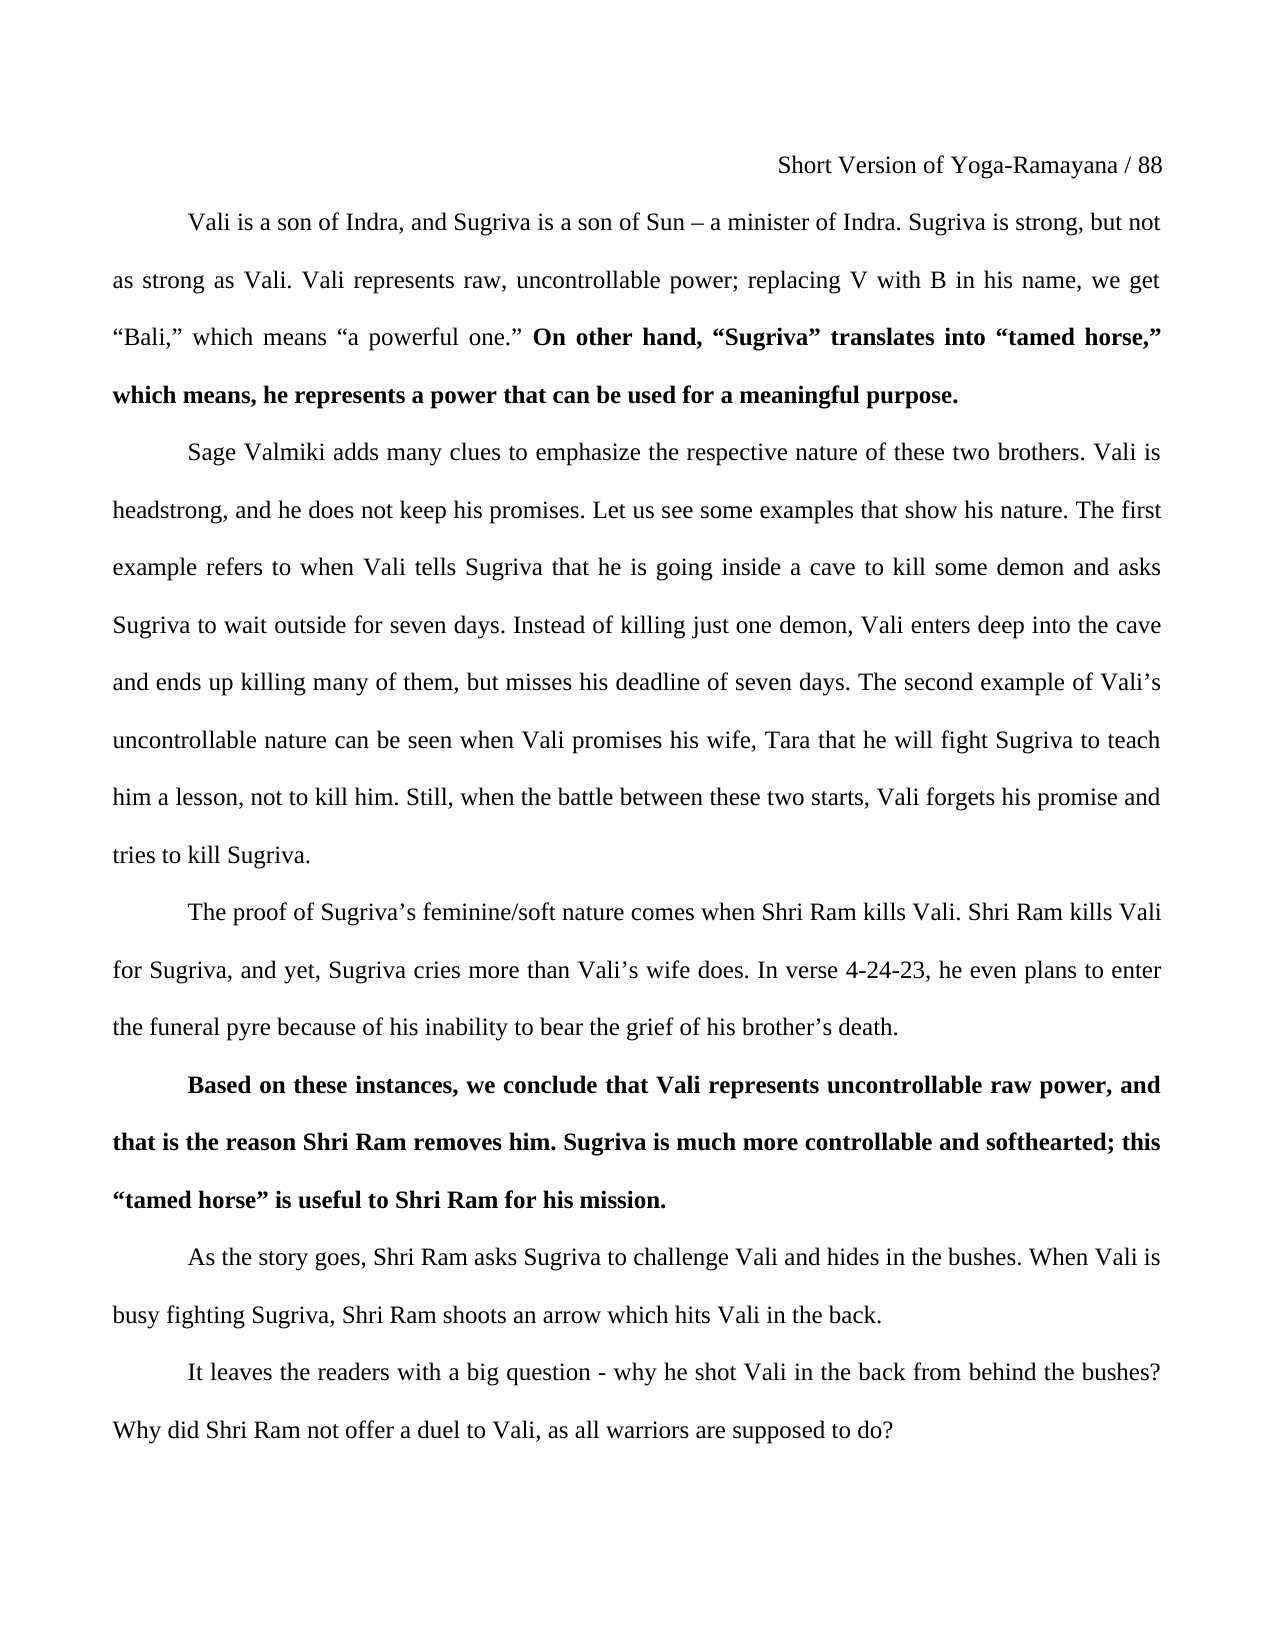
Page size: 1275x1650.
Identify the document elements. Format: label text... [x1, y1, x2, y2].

text Based on these instances, we conclude that Vali represents uncontrollable raw power, and that is the reason Shri Ram removes him. Sugriva is much more controllable and softhearted; this “tamed horse” is useful to Shri Ram for his mission. [112, 1070, 1162, 1214]
text Vali is a son of Indra, and Sugriva is a son of Sun – a minister of Indra. Sugriva is strong, but not as strong as Vali. Vali represents raw, uncontrollable power; replacing V with B in his name, we get “Bali,” which means “a powerful one.” On other hand, “Sugriva” translates into “tamed horse,” which means, he represents a power that can be used for a meaningful purpose. [112, 207, 1162, 409]
text Sage Valmiki adds many clues to emphasize the respective nature of these two brothers. Vali is headstrong, and he does not keep his promises. Let us see some examples that show his nature. The first example refers to when Vali tells Sugriva that he is going inside a cave to kill some demon and asks Sugriva to wait outside for seven days. Instead of killing just one demon, Vali enters deep into the cave and ends up killing many of them, but misses his deadline of seven days. The second example of Vali’s uncontrollable nature can be seen when Vali promises his wife, Tara that he will fight Sugriva to teach him a lesson, not to kill him. Still, when the battle between these two starts, Vali forgets his promise and tries to kill Sugriva. [112, 437, 1162, 869]
text The proof of Sugriva’s feminine/soft nature comes when Shri Ram kills Vali. Shri Ram kills Vali for Sugriva, and yet, Sugriva cries more than Vali’s wife does. In verse 4-24-23, he even plans to enter the funeral pyre because of his inability to bear the grief of his brother’s death. [112, 897, 1162, 1041]
text As the story goes, Shri Ram asks Sugriva to challenge Vali and hides in the bushes. When Vali is busy fighting Sugriva, Shri Ram shoots an arrow which hits Vali in the back. [112, 1242, 1162, 1329]
